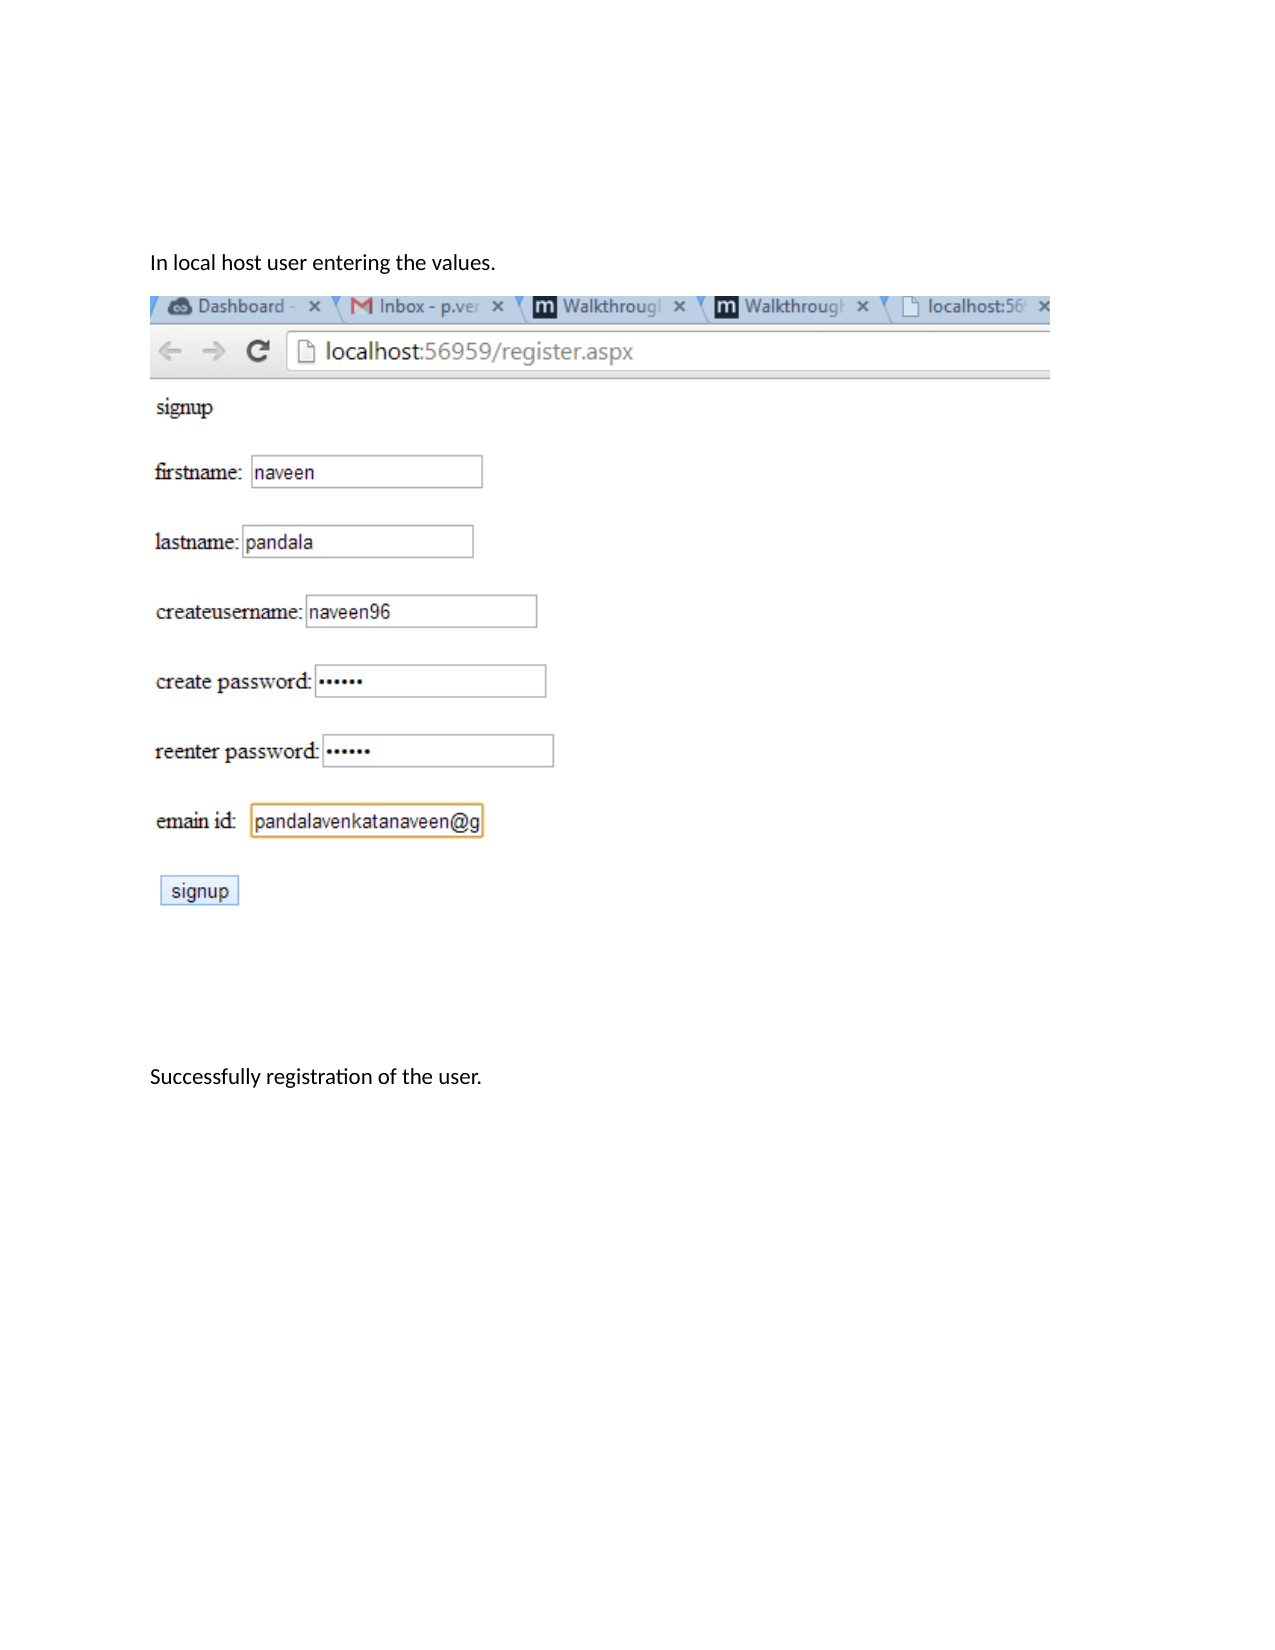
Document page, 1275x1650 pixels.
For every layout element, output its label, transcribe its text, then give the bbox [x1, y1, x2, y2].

text Successfully registration of the user. [150, 1062, 1125, 1091]
text In local host user entering the values. [150, 248, 1125, 276]
picture [150, 296, 1050, 1021]
